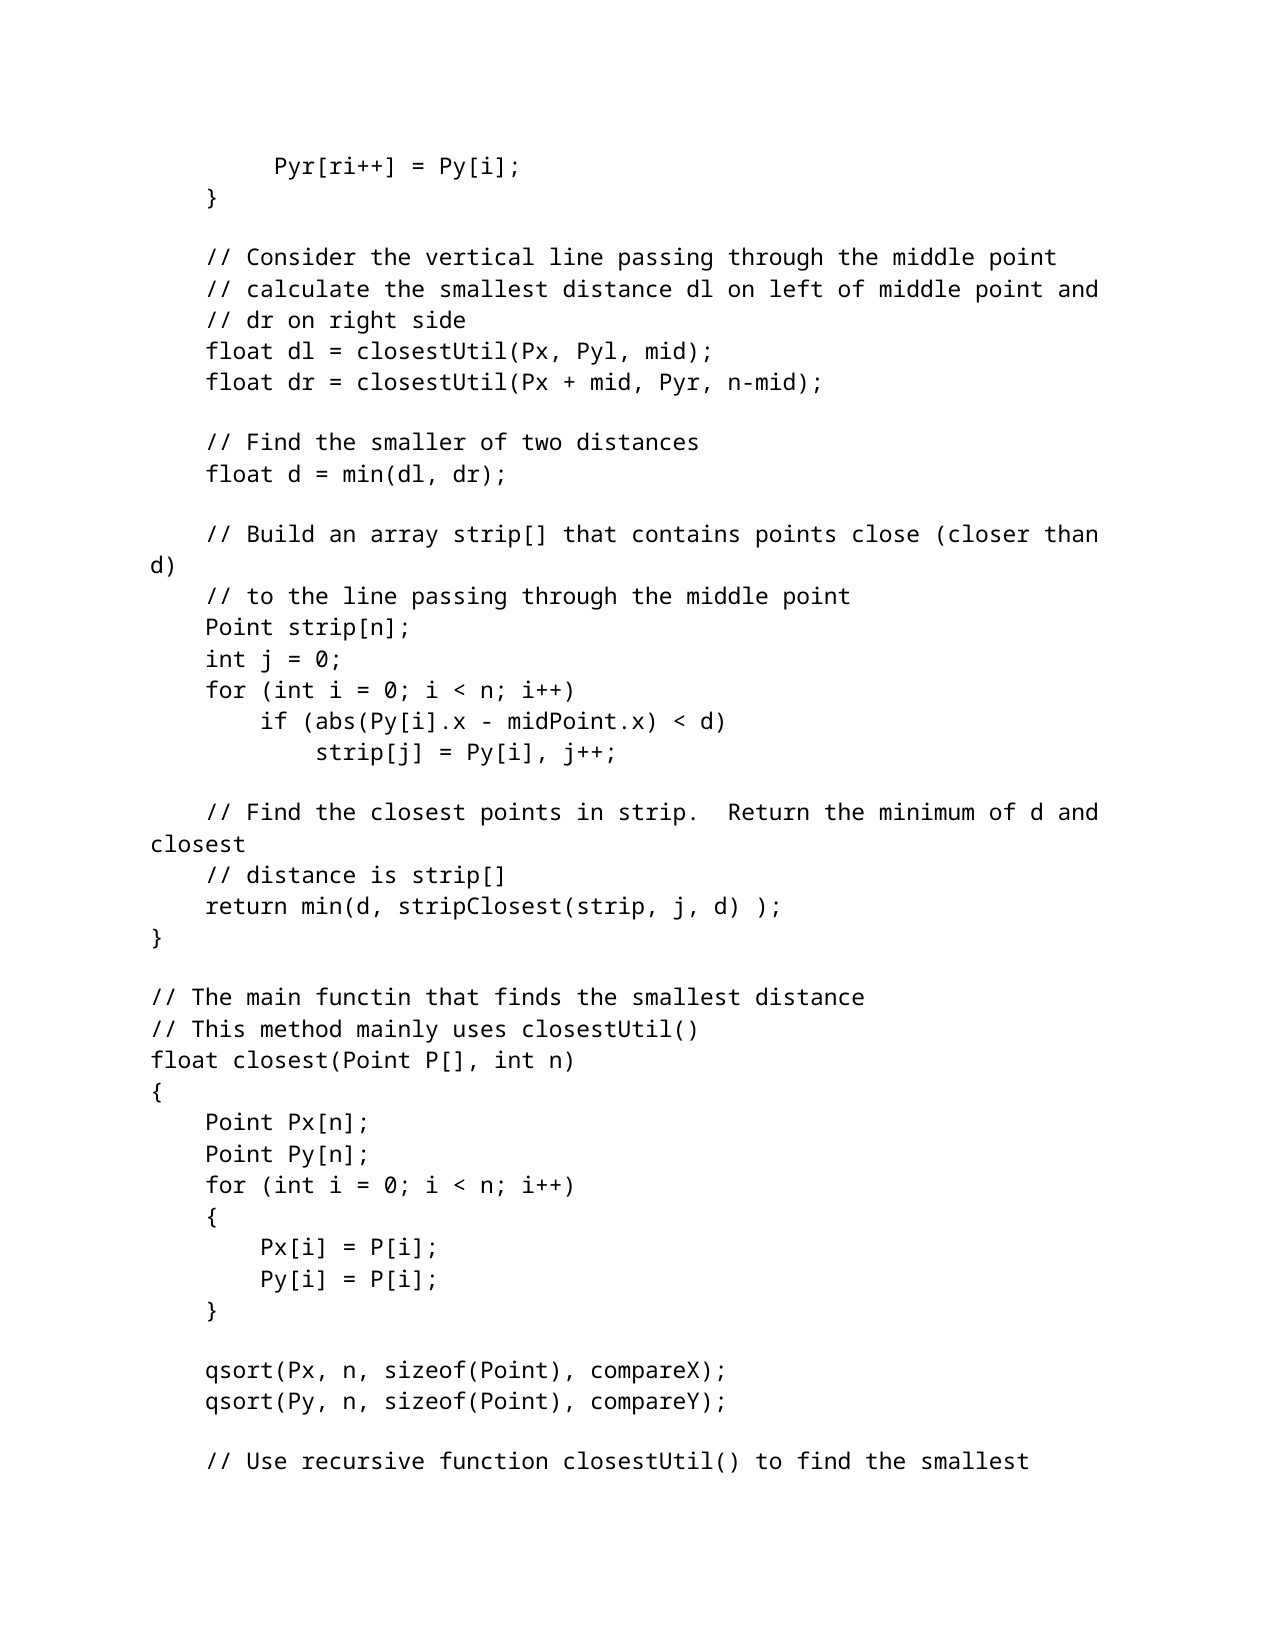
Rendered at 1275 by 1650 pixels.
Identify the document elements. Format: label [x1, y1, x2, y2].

text [150, 150, 1125, 1476]
